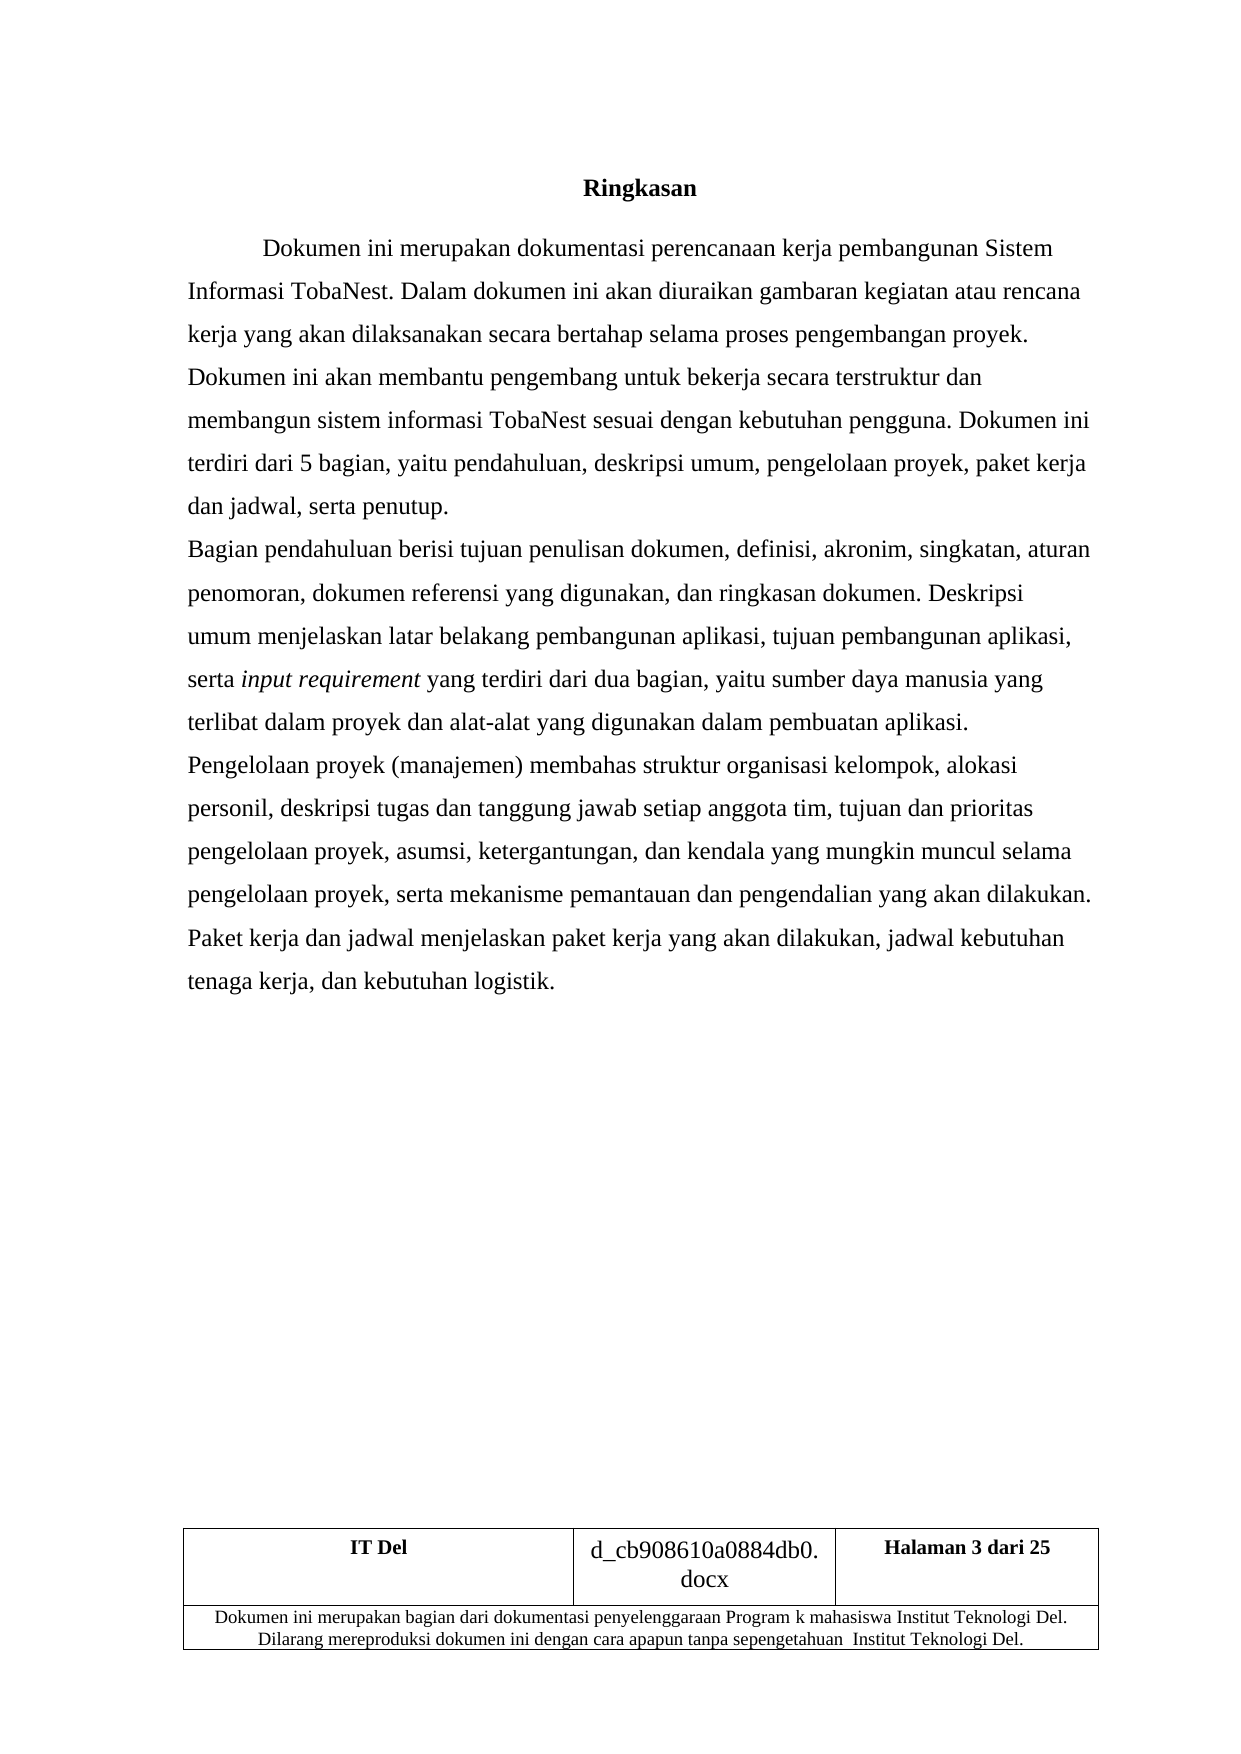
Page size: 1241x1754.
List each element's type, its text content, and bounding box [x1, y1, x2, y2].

subtitle Ringkasan [187, 173, 1092, 201]
text Dokumen ini merupakan dokumentasi perencanaan kerja pembangunan Sistem Informasi TobaNest. Dalam dokumen ini akan diuraikan gambaran kegiatan atau rencana kerja yang akan dilaksanakan secara bertahap selama proses pengembangan proyek. Dokumen ini akan membantu pengembang untuk bekerja secara terstruktur dan membangun sistem informasi TobaNest sesuai dengan kebutuhan pengguna. Dokumen ini terdiri dari 5 bagian, yaitu pendahuluan, deskripsi umum, pengelolaan proyek, paket kerja dan jadwal, serta penutup. Bagian pendahuluan berisi tujuan penulisan dokumen, definisi, akronim, singkatan, aturan penomoran, dokumen referensi yang digunakan, dan ringkasan dokumen. Deskripsi umum menjelaskan latar belakang pembangunan aplikasi, tujuan pembangunan aplikasi, serta input requirement yang terdiri dari dua bagian, yaitu sumber daya manusia yang terlibat dalam proyek dan alat-alat yang digunakan dalam pembuatan aplikasi. Pengelolaan proyek (manajemen) membahas struktur organisasi kelompok, alokasi personil, deskripsi tugas dan tanggung jawab setiap anggota tim, tujuan dan prioritas pengelolaan proyek, asumsi, ketergantungan, dan kendala yang mungkin muncul selama pengelolaan proyek, serta mekanisme pemantauan dan pengendalian yang akan dilakukan. Paket kerja dan jadwal menjelaskan paket kerja yang akan dilakukan, jadwal kebutuhan tenaga kerja, dan kebutuhan logistik. [187, 233, 1092, 994]
